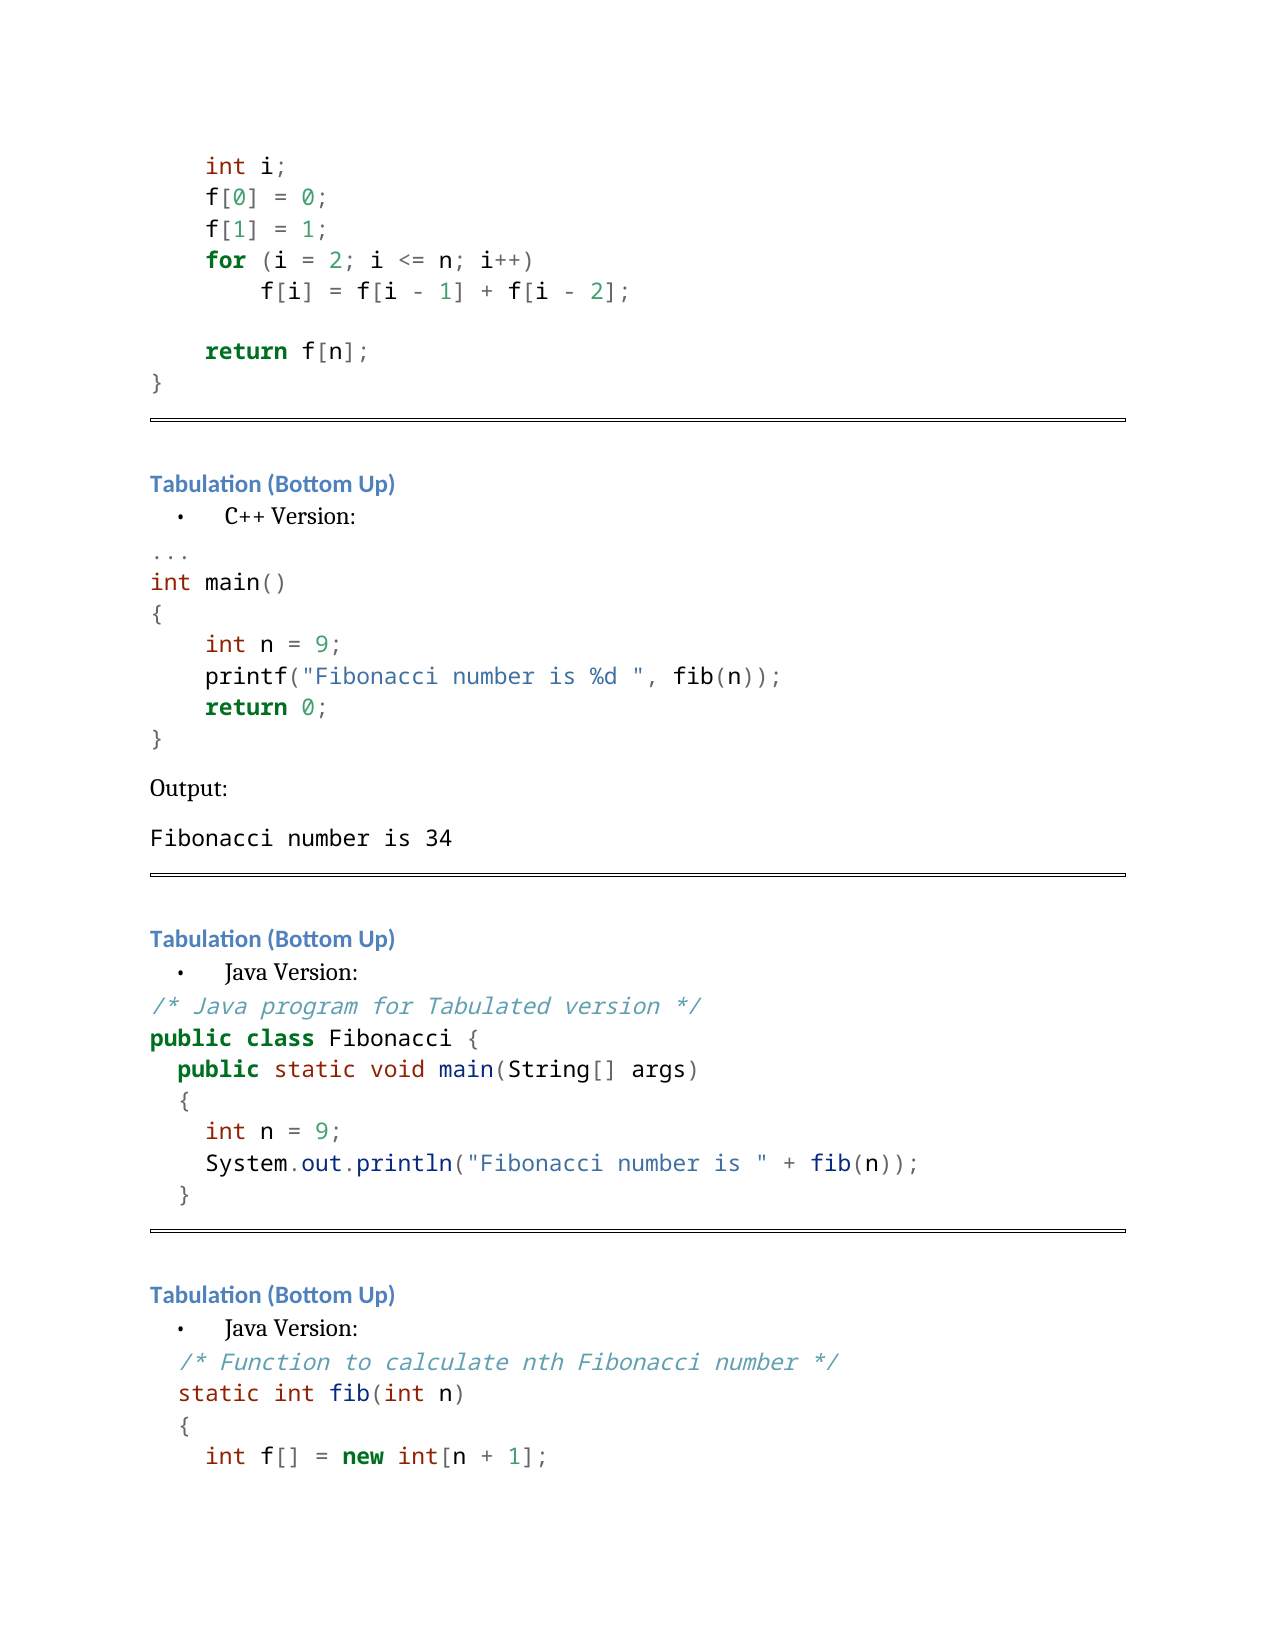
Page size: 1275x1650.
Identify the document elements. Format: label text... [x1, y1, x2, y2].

list C++ Version: [175, 502, 1125, 531]
list Java Version: [175, 958, 1125, 986]
text Output: [150, 774, 1125, 803]
subtitle Tabulation (Bottom Up) [150, 468, 1125, 498]
text ... int main() { int n = 9; printf("Fibonacci number is %d ", fib(n)); return 0; } [150, 535, 1125, 753]
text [150, 150, 1125, 397]
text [150, 1346, 1125, 1471]
text Fibonacci number is 34 [150, 822, 1125, 853]
subtitle Tabulation (Bottom Up) [150, 923, 1125, 954]
text /* Java program for Tabulated version */ public class Fibonacci { public static void main(String[] args) { int n = 9; System.out.println("Fibonacci number is " + fib(n)); } [150, 990, 1125, 1209]
list Java Version: [175, 1314, 1125, 1342]
subtitle Tabulation (Bottom Up) [150, 1279, 1125, 1310]
